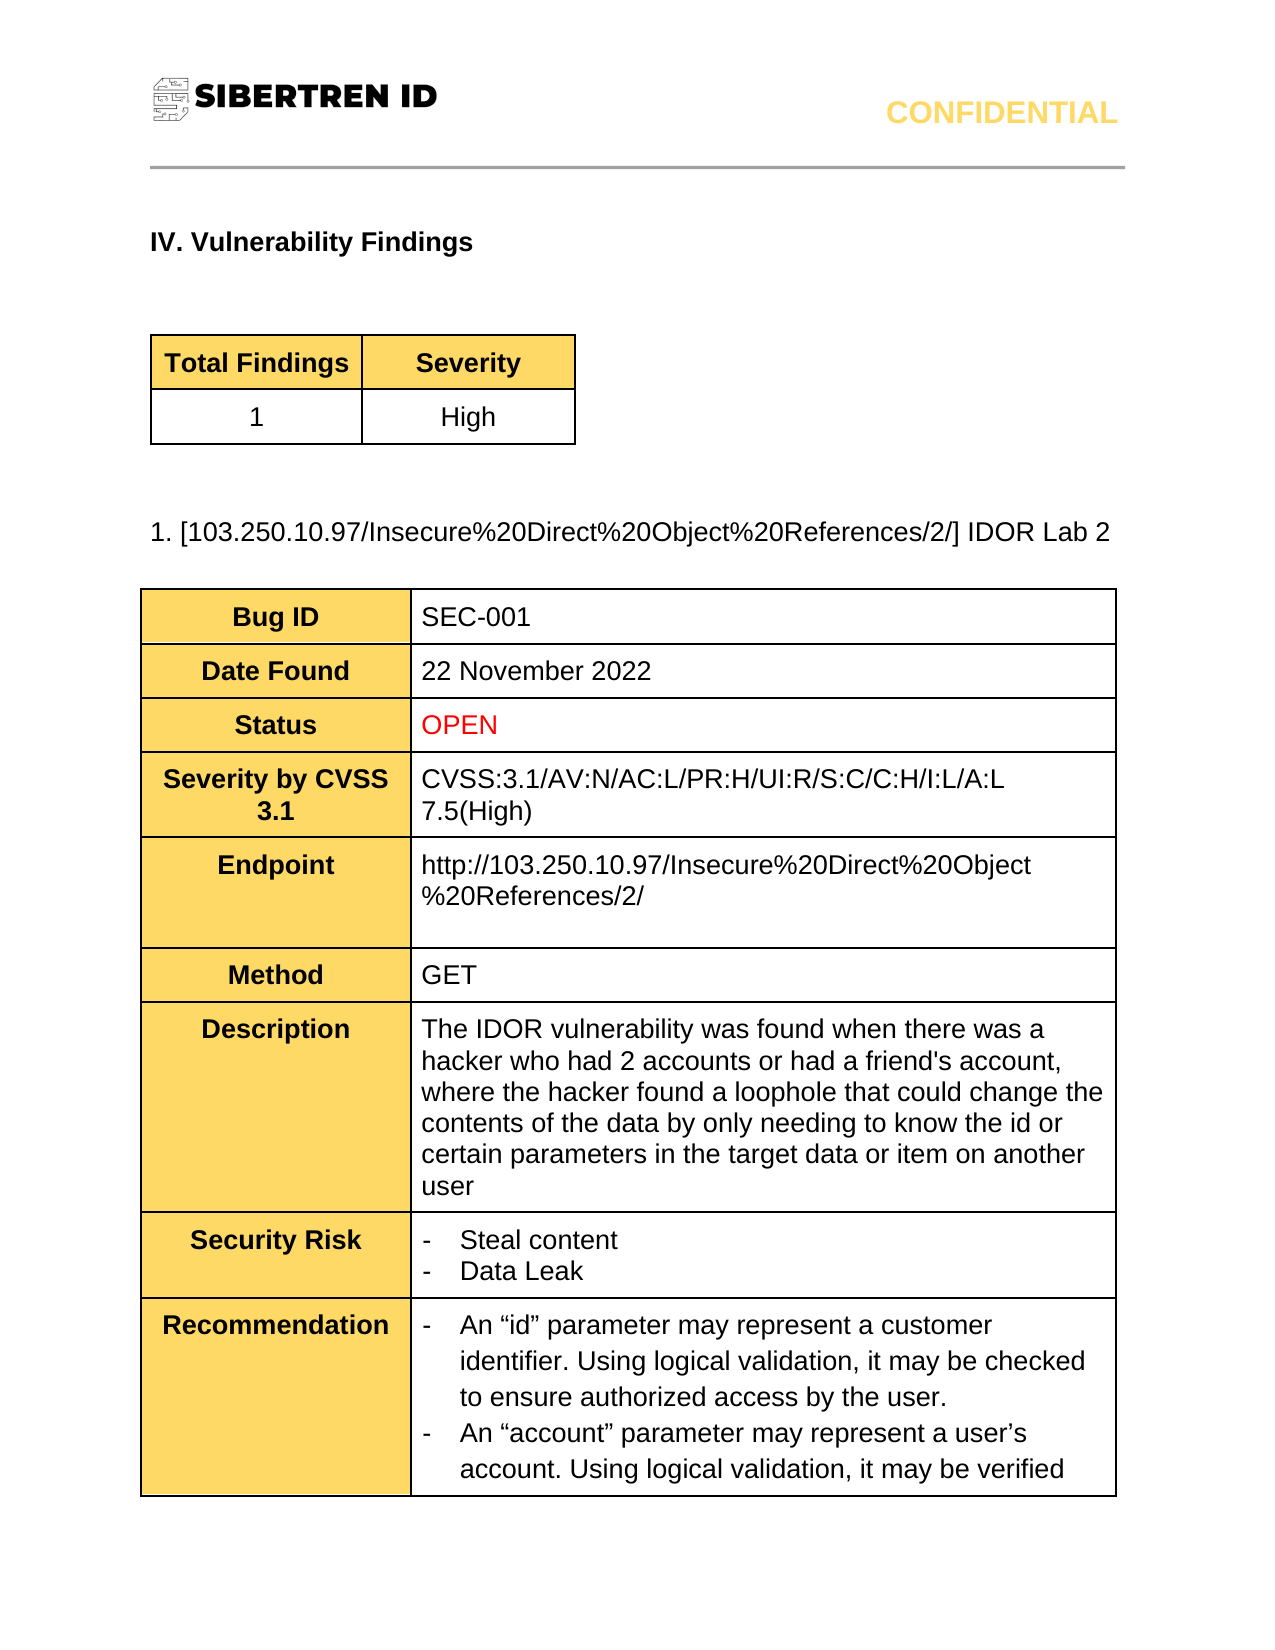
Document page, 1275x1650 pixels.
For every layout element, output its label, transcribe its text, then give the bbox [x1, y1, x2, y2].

table_cell Description [142, 1003, 410, 1211]
table_cell OPEN [412, 699, 1115, 751]
table_cell CVSS:3.1/AV:N/AC:L/PR:H/UI:R/S:C/C:H/I:L/A:L 7.5(High) [412, 753, 1115, 836]
text 1. [103.250.10.97/Insecure%20Direct%20Object%20References/2/] IDOR Lab 2 [150, 516, 1125, 548]
table_cell Steal content Data Leak [412, 1213, 1115, 1297]
table_cell Severity by CVSS 3.1 [142, 753, 410, 836]
table_header Bug ID [142, 590, 410, 642]
picture [150, 75, 440, 124]
table_cell Recommendation [142, 1299, 410, 1494]
table_cell Status [142, 699, 410, 751]
table_cell Date Found [142, 645, 410, 697]
table_cell The IDOR vulnerability was found when there was a hacker who had 2 accounts or had a friend's account, where the hacker found a loophole that could change the contents of the data by only needing to know the id or certain parameters in the target data or item on another user [412, 1003, 1115, 1211]
table_header Total Findings [152, 336, 361, 388]
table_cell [412, 1299, 1115, 1494]
table_cell 1 [152, 390, 361, 442]
table_cell High [363, 390, 574, 442]
text IV. Vulnerability Findings [150, 226, 1125, 258]
table_cell Method [142, 949, 410, 1001]
table_cell http://103.250.10.97/Insecure%20Direct%20Object%20References/2/ [412, 838, 1115, 947]
table_cell GET [412, 949, 1115, 1001]
table_cell Endpoint [142, 838, 410, 947]
table_header Severity [363, 336, 574, 388]
table_header SEC-001 [412, 590, 1115, 642]
table_cell 22 November 2022 [412, 645, 1115, 697]
table_cell Security Risk [142, 1213, 410, 1297]
